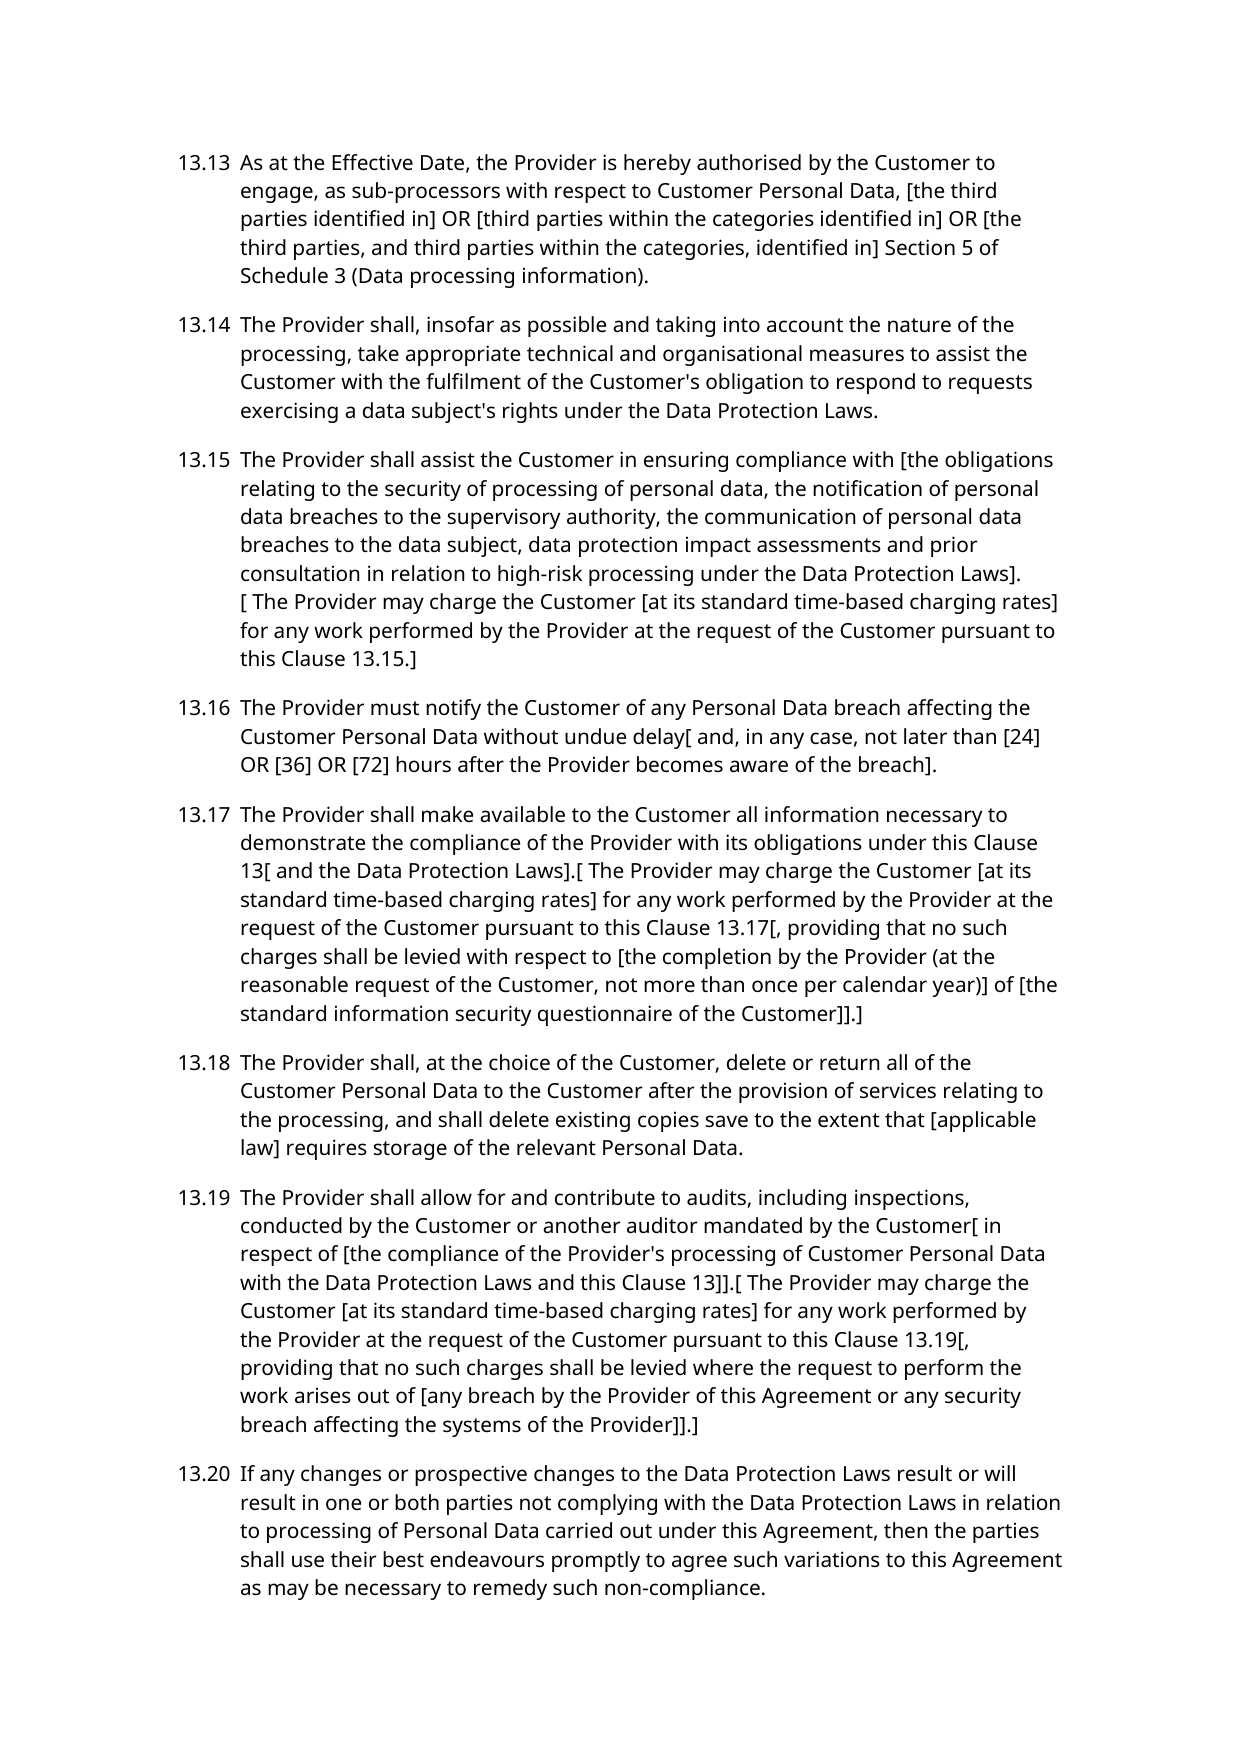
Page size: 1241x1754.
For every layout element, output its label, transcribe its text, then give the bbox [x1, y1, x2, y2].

text 13.17 The Provider shall make available to the Customer all information necessary to demonstrate the compliance of the Provider with its obligations under this Clause 13[ and the Data Protection Laws].[ The Provider may charge the Customer [at its standard time-based charging rates] for any work performed by the Provider at the request of the Customer pursuant to this Clause 13.17[, providing that no such charges shall be levied with respect to [the completion by the Provider (at the reasonable request of the Customer, not more than once per calendar year)] of [the standard information security questionnaire of the Customer]].] [177, 800, 1063, 1027]
text 13.18 The Provider shall, at the choice of the Customer, delete or return all of the Customer Personal Data to the Customer after the provision of services relating to the processing, and shall delete existing copies save to the extent that [applicable law] requires storage of the relevant Personal Data. [177, 1048, 1063, 1162]
text 13.15 The Provider shall assist the Customer in ensuring compliance with [the obligations relating to the security of processing of personal data, the notification of personal data breaches to the supervisory authority, the communication of personal data breaches to the data subject, data protection impact assessments and prior consultation in relation to high-risk processing under the Data Protection Laws].[ The Provider may charge the Customer [at its standard time-based charging rates] for any work performed by the Provider at the request of the Customer pursuant to this Clause 13.15.] [177, 445, 1063, 673]
text 13.13 As at the Effective Date, the Provider is hereby authorised by the Customer to engage, as sub-processors with respect to Customer Personal Data, [the third parties identified in] OR [third parties within the categories identified in] OR [the third parties, and third parties within the categories, identified in] Section 5 of Schedule 3 (Data processing information). [177, 148, 1063, 290]
text 13.20 If any changes or prospective changes to the Data Protection Laws result or will result in one or both parties not complying with the Data Protection Laws in relation to processing of Personal Data carried out under this Agreement, then the parties shall use their best endeavours promptly to agree such variations to this Agreement as may be necessary to remedy such non-compliance. [177, 1459, 1063, 1602]
text 13.14 The Provider shall, insofar as possible and taking into account the nature of the processing, take appropriate technical and organisational measures to assist the Customer with the fulfilment of the Customer's obligation to respond to requests exercising a data subject's rights under the Data Protection Laws. [177, 311, 1063, 424]
text 13.16 The Provider must notify the Customer of any Personal Data breach affecting the Customer Personal Data without undue delay[ and, in any case, not later than [24] OR [36] OR [72] hours after the Provider becomes aware of the breach]. [177, 693, 1063, 779]
text 13.19 The Provider shall allow for and contribute to audits, including inspections, conducted by the Customer or another auditor mandated by the Customer[ in respect of [the compliance of the Provider's processing of Customer Personal Data with the Data Protection Laws and this Clause 13]].[ The Provider may charge the Customer [at its standard time-based charging rates] for any work performed by the Provider at the request of the Customer pursuant to this Clause 13.19[, providing that no such charges shall be levied where the request to perform the work arises out of [any breach by the Provider of this Agreement or any security breach affecting the systems of the Provider]].] [177, 1183, 1063, 1438]
